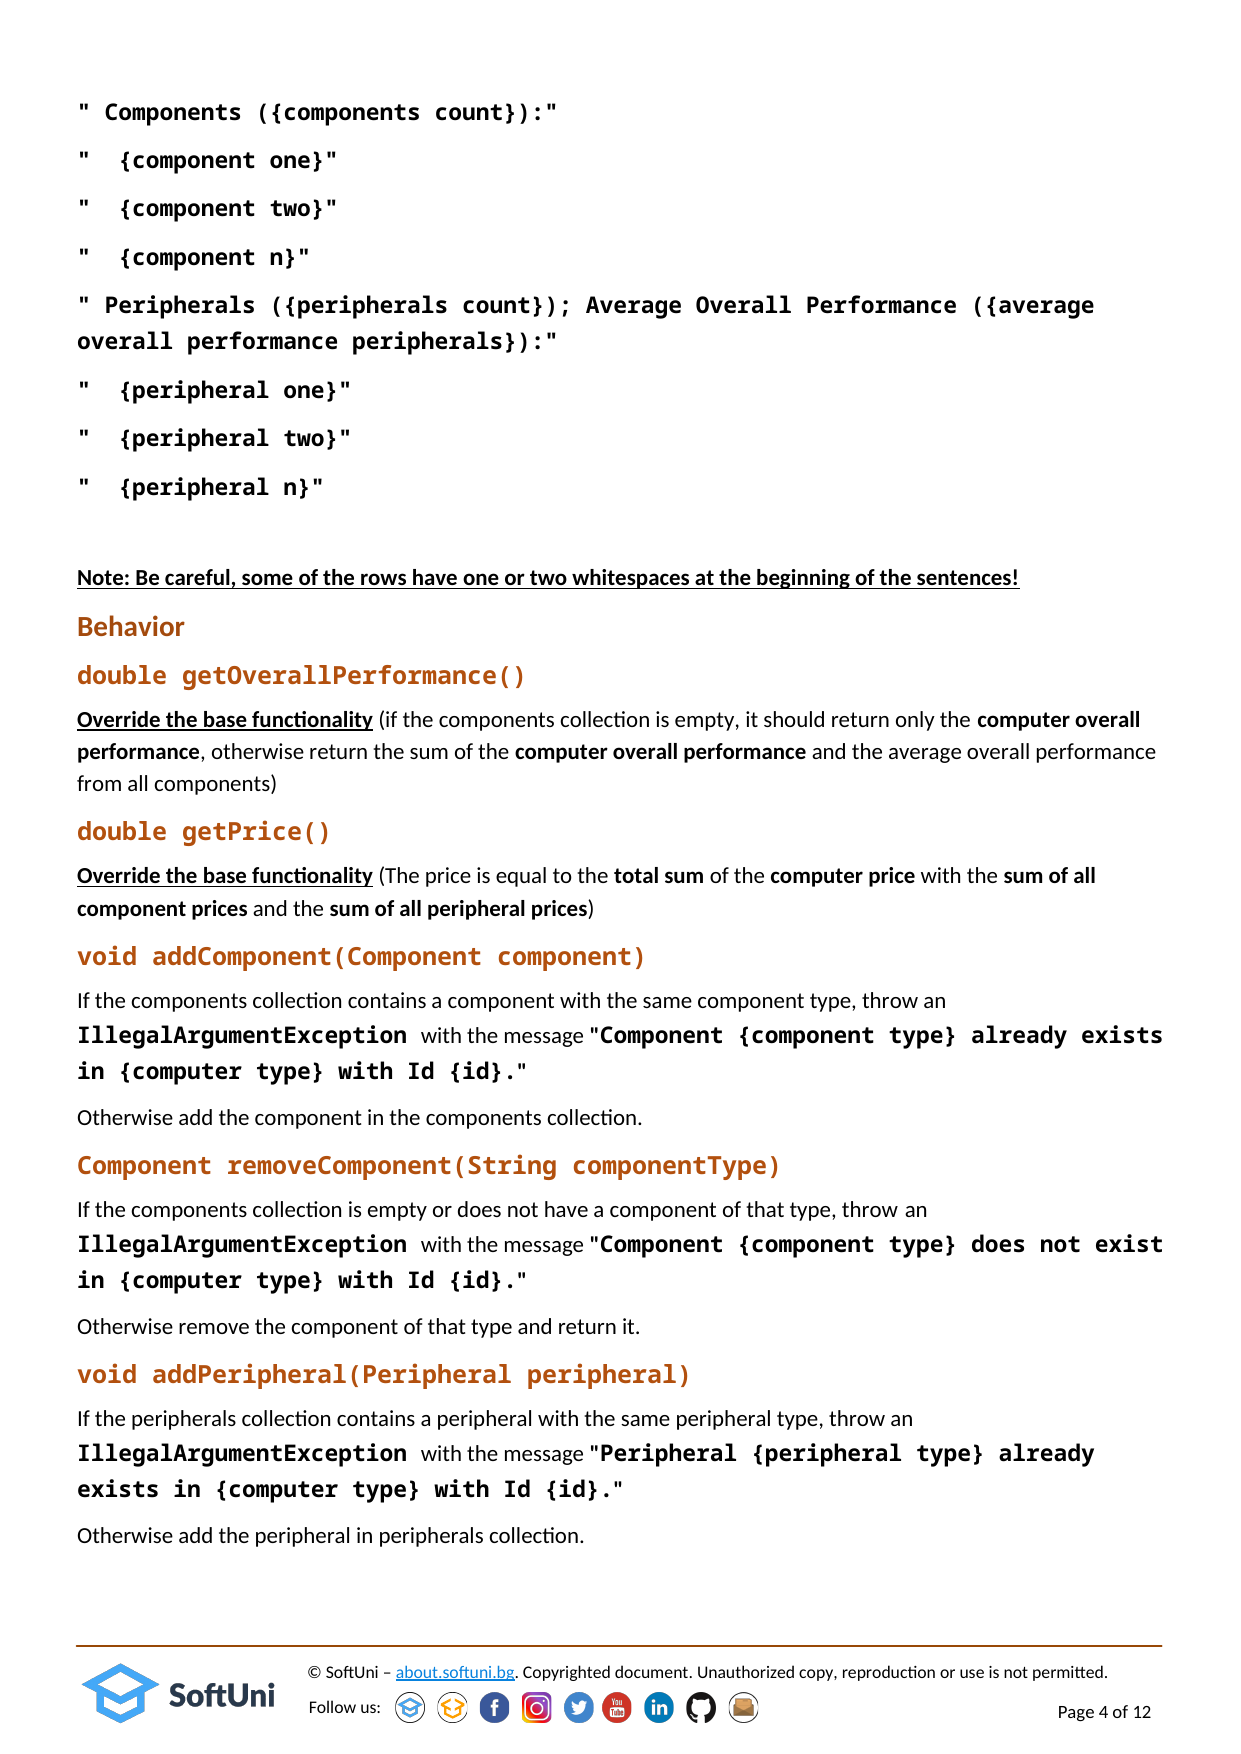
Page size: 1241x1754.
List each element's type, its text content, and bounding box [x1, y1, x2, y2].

text Note: Be careful, some of the rows have one or two whitespaces at the beginning of the sentences! [77, 563, 1163, 592]
text Override the base functionality (if the components collection is empty, it should return only the computer overall performance, otherwise return the sum of the computer overall performance and the average overall performance from all components) [77, 705, 1163, 797]
picture [75, 1658, 281, 1729]
subtitle void addComponent(Component component) [77, 938, 1163, 972]
picture [686, 1692, 716, 1723]
text " {peripheral two}" [77, 422, 1163, 453]
text " Components ({components count}):" [77, 95, 1163, 127]
picture [658, 1705, 667, 1714]
text " {peripheral one}" [77, 373, 1163, 405]
subtitle double getPrice() [77, 814, 1163, 848]
text Otherwise add the peripheral in peripherals collection. [77, 1522, 1163, 1549]
picture [564, 1692, 594, 1723]
picture [644, 1714, 653, 1723]
picture [522, 1692, 552, 1723]
picture [437, 1692, 468, 1723]
picture [644, 1692, 653, 1701]
picture [479, 1692, 510, 1723]
text Otherwise add the component in the components collection. [77, 1103, 1163, 1131]
text If the components collection contains a component with the same component type, throw an IllegalArgumentException with the message "Component {component type} already exists in {computer type} with Id {id}." [77, 986, 1163, 1086]
subtitle double getOverallPerformance() [77, 657, 1163, 692]
text Otherwise remove the component of that type and return it. [77, 1312, 1163, 1340]
text " {component one}" [77, 144, 1163, 175]
text If the peripherals collection contains a peripheral with the same peripheral type, throw an IllegalArgumentException with the message "Peripheral {peripheral type} already exists in {computer type} with Id {id}." [77, 1404, 1163, 1504]
subtitle Component removeComponent(String componentType) [77, 1148, 1163, 1182]
text " {component two}" [77, 192, 1163, 223]
subtitle void аddPeripheral(Peripheral peripheral) [77, 1357, 1163, 1391]
picture [665, 1714, 674, 1723]
picture [728, 1692, 759, 1723]
text If the components collection is empty or does not have a component of that type, throw an IllegalArgumentException with the message "Component {component type} does not exist in {computer type} with Id {id}." [77, 1195, 1163, 1295]
picture [395, 1692, 425, 1723]
picture [665, 1692, 674, 1701]
text Override the base functionality (The price is equal to the total sum of the computer price with the sum of all component prices and the sum of all peripheral prices) [77, 862, 1163, 922]
text " {peripheral n}" [77, 470, 1163, 502]
text " Peripherals ({peripherals count}); Average Overall Performance ({average overall performance peripherals}):" [77, 289, 1163, 356]
subtitle Behavior [77, 608, 1163, 644]
picture [602, 1692, 632, 1723]
text " {component n}" [77, 241, 1163, 272]
